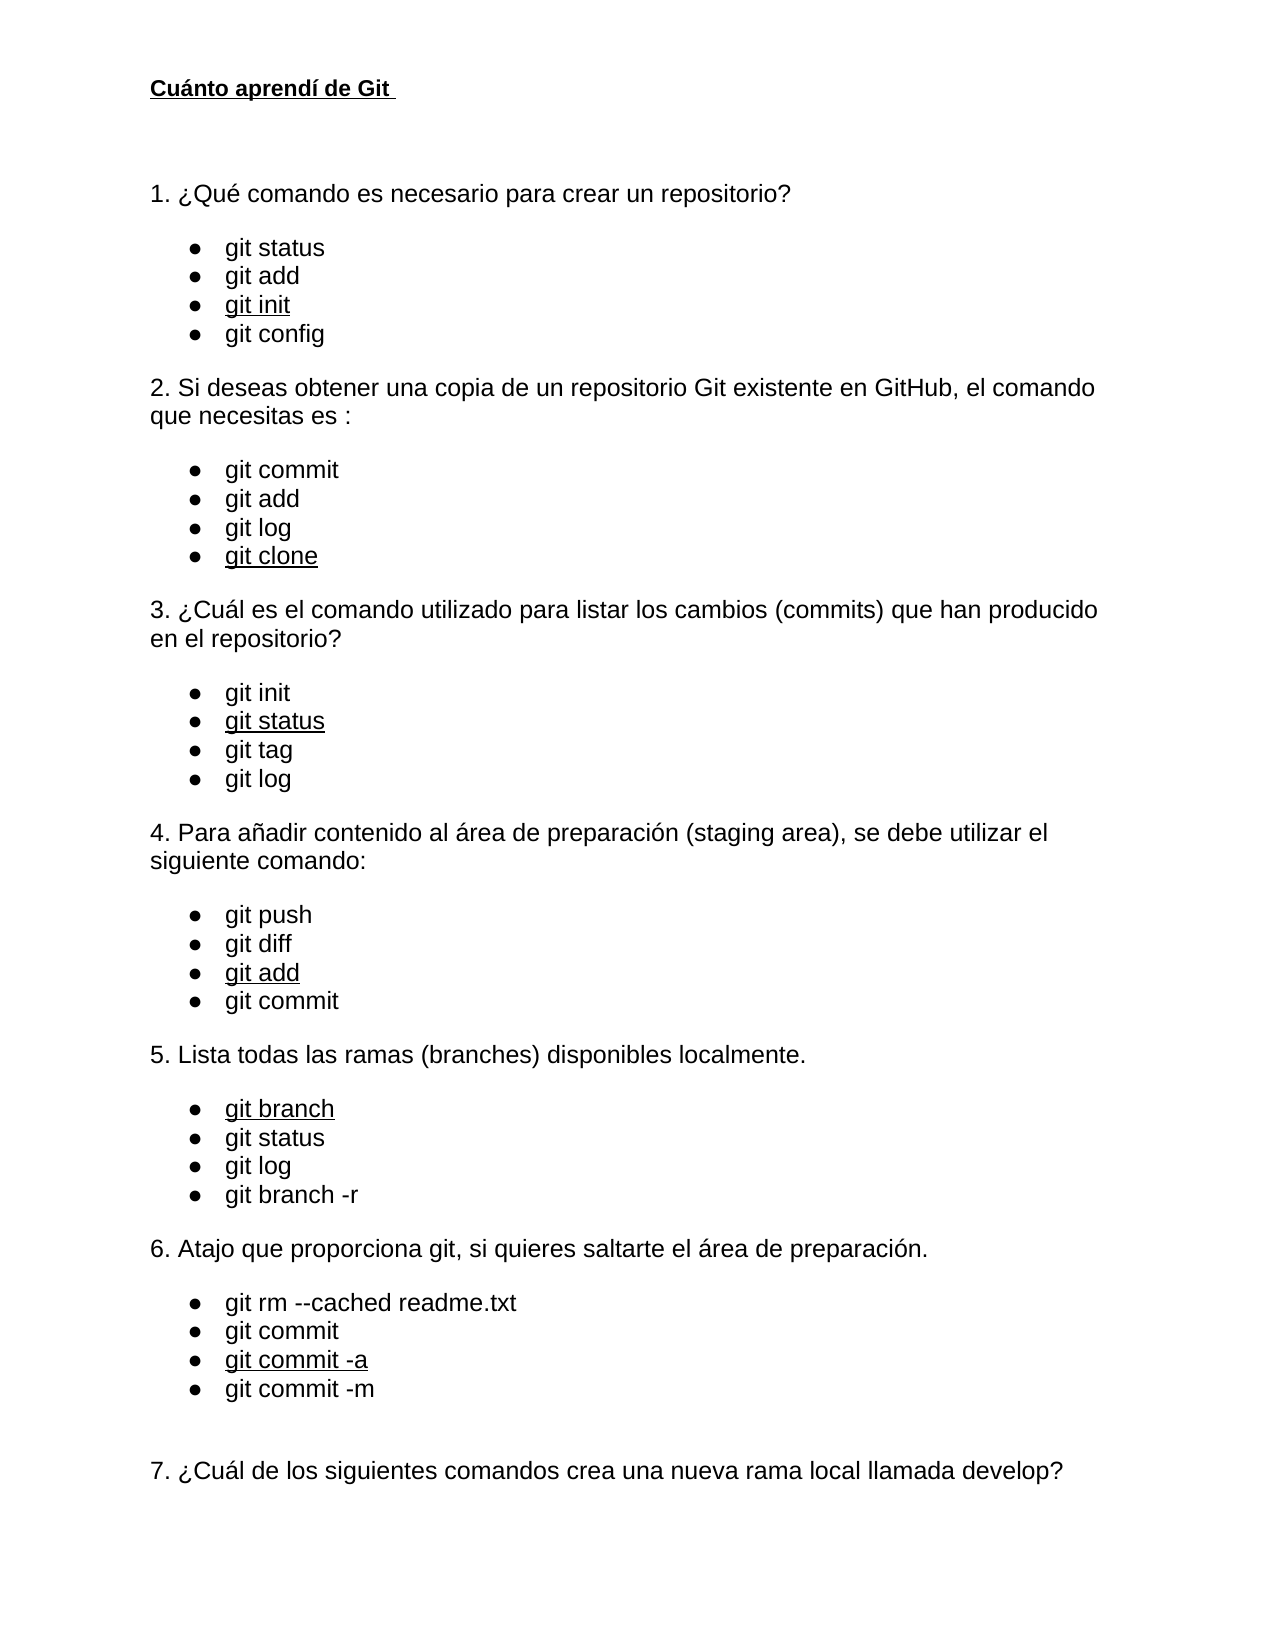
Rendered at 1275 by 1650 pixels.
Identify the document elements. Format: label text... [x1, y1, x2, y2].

list git commit [187, 1316, 1125, 1345]
list git clone [187, 541, 1125, 570]
list git log [187, 512, 1125, 541]
list git rm --cached readme.txt [187, 1287, 1125, 1316]
list git status [187, 1122, 1125, 1151]
list git add [187, 957, 1125, 986]
list git commit [187, 986, 1125, 1015]
list git status [187, 232, 1125, 261]
list git config [187, 319, 1125, 347]
list git status [187, 706, 1125, 735]
text 4. Para añadir contenido al área de preparación (staging area), se debe utilizar el siguiente comando: [150, 817, 1125, 875]
list git add [187, 261, 1125, 290]
list git commit [187, 455, 1125, 484]
list git commit -m [187, 1374, 1125, 1402]
list git branch -r [187, 1180, 1125, 1209]
list git log [187, 1151, 1125, 1180]
text 1. ¿Qué comando es necesario para crear un repositorio? [150, 179, 1125, 207]
list git log [187, 764, 1125, 792]
list git tag [187, 735, 1125, 764]
list git add [187, 484, 1125, 512]
text 2. Si deseas obtener una copia de un repositorio Git existente en GitHub, el comando que necesitas es : [150, 372, 1125, 430]
text 6. Atajo que proporciona git, si quieres saltarte el área de preparación. [150, 1234, 1125, 1262]
text 5. Lista todas las ramas (branches) disponibles localmente. [150, 1040, 1125, 1069]
list git init [187, 290, 1125, 319]
list git init [187, 677, 1125, 706]
list git branch [187, 1094, 1125, 1122]
text 3. ¿Cuál es el comando utilizado para listar los cambios (commits) que han producido en el repositorio? [150, 595, 1125, 652]
list git commit -a [187, 1345, 1125, 1374]
list git push [187, 900, 1125, 929]
list git diff [187, 929, 1125, 957]
text 7. ¿Cuál de los siguientes comandos crea una nueva rama local llamada develop? [150, 1456, 1125, 1485]
